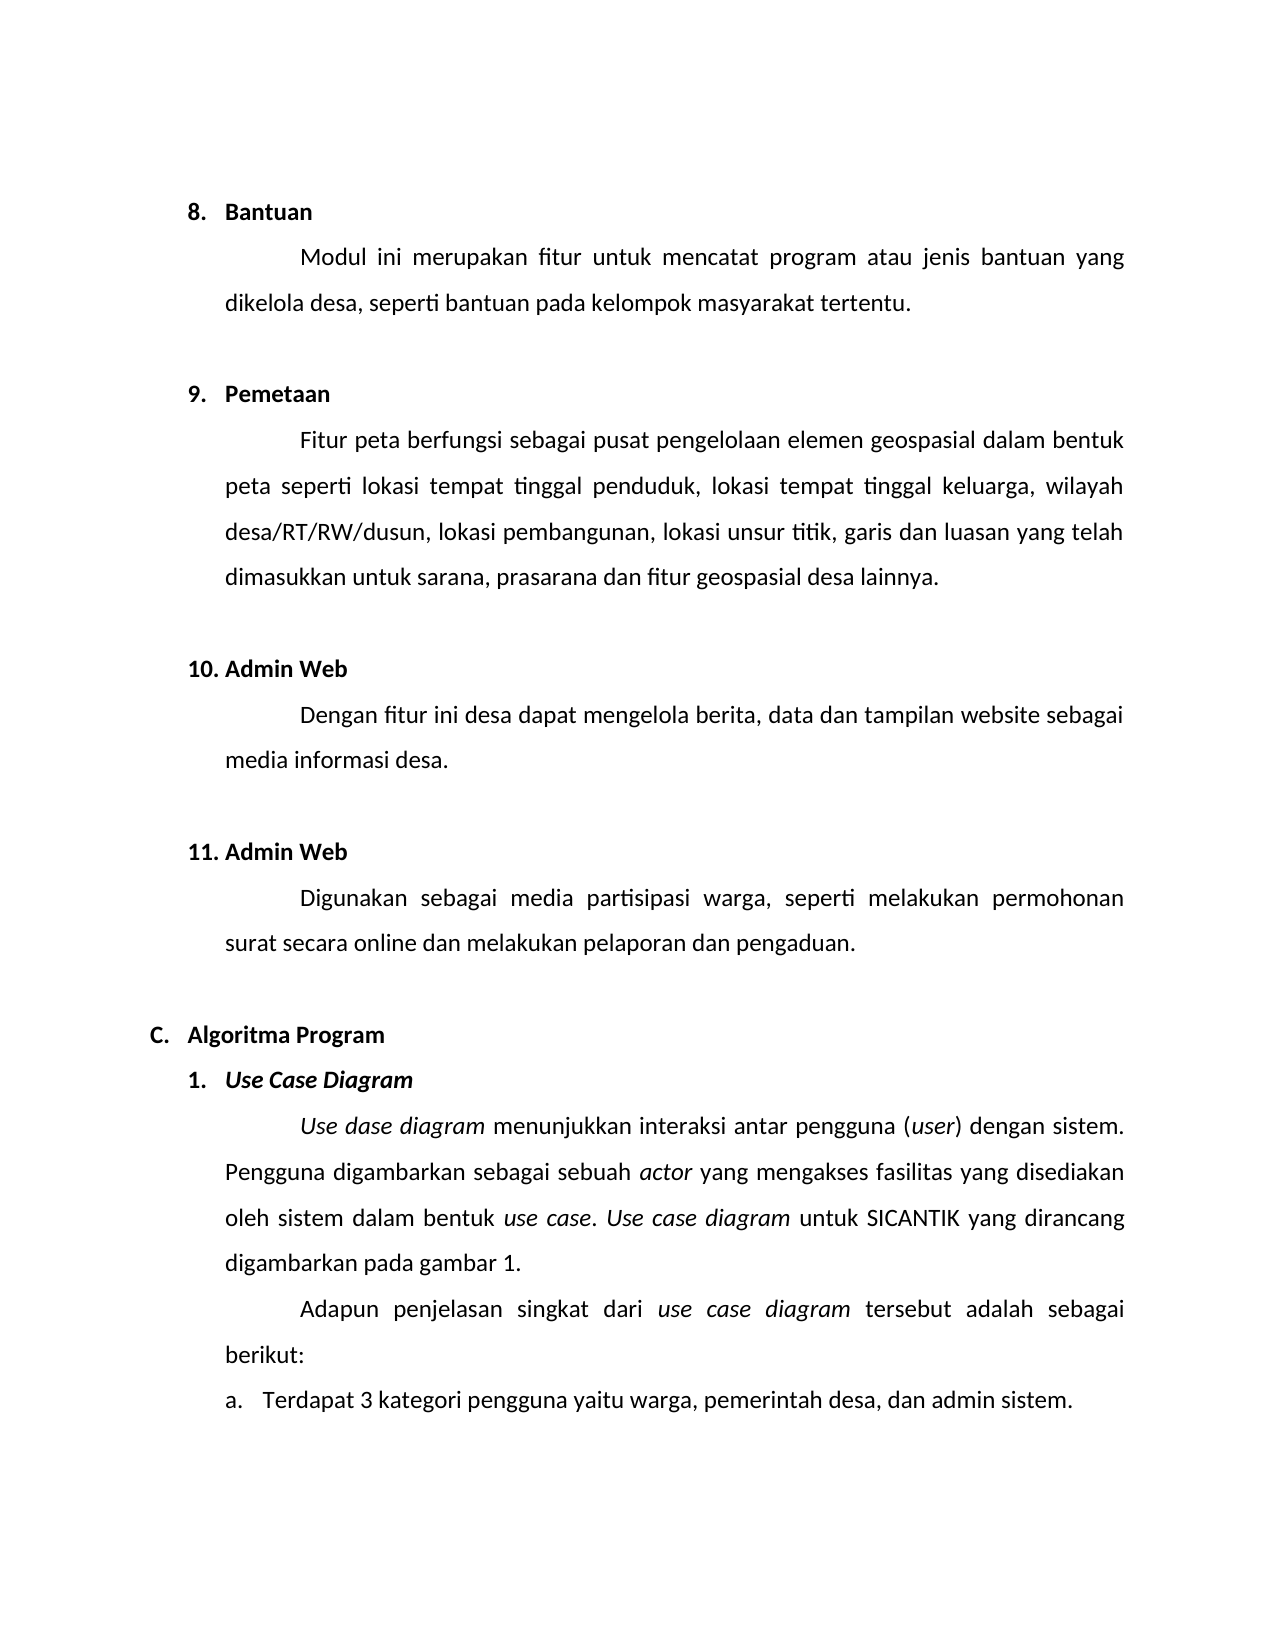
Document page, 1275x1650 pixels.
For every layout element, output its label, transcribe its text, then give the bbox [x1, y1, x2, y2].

list Use Case Diagram [187, 1064, 1125, 1095]
list Digunakan sebagai media partisipasi warga, seperti melakukan permohonan surat secara online dan melakukan pelaporan dan pengaduan. [225, 882, 1125, 958]
list Pemetaan [187, 379, 1125, 409]
list Dengan fitur ini desa dapat mengelola berita, data dan tampilan website sebagai media informasi desa. [225, 699, 1125, 775]
list Adapun penjelasan singkat dari use case diagram tersebut adalah sebagai berikut: [225, 1293, 1125, 1369]
list Algoritma Program [150, 1019, 1125, 1049]
list Fitur peta berfungsi sebagai pusat pengelolaan elemen geospasial dalam bentuk peta seperti lokasi tempat tinggal penduduk, lokasi tempat tinggal keluarga, wilayah desa/RT/RW/dusun, lokasi pembangunan, lokasi unsur titik, garis dan luasan yang telah dimasukkan untuk sarana, prasarana dan fitur geospasial desa lainnya. [225, 424, 1125, 592]
list Use dase diagram menunjukkan interaksi antar pengguna (user) dengan sistem. Pengguna digambarkan sebagai sebuah actor yang mengakses fasilitas yang disediakan oleh sistem dalam bentuk use case. Use case diagram untuk SICANTIK yang dirancang digambarkan pada gambar 1. [225, 1110, 1125, 1278]
list Admin Web [187, 653, 1125, 683]
list Terdapat 3 kategori pengguna yaitu warga, pemerintah desa, dan admin sistem. [225, 1385, 1125, 1415]
list Admin Web [187, 836, 1125, 866]
list Bantuan [187, 196, 1125, 226]
list Modul ini merupakan fitur untuk mencatat program atau jenis bantuan yang dikelola desa, seperti bantuan pada kelompok masyarakat tertentu. [225, 241, 1125, 318]
